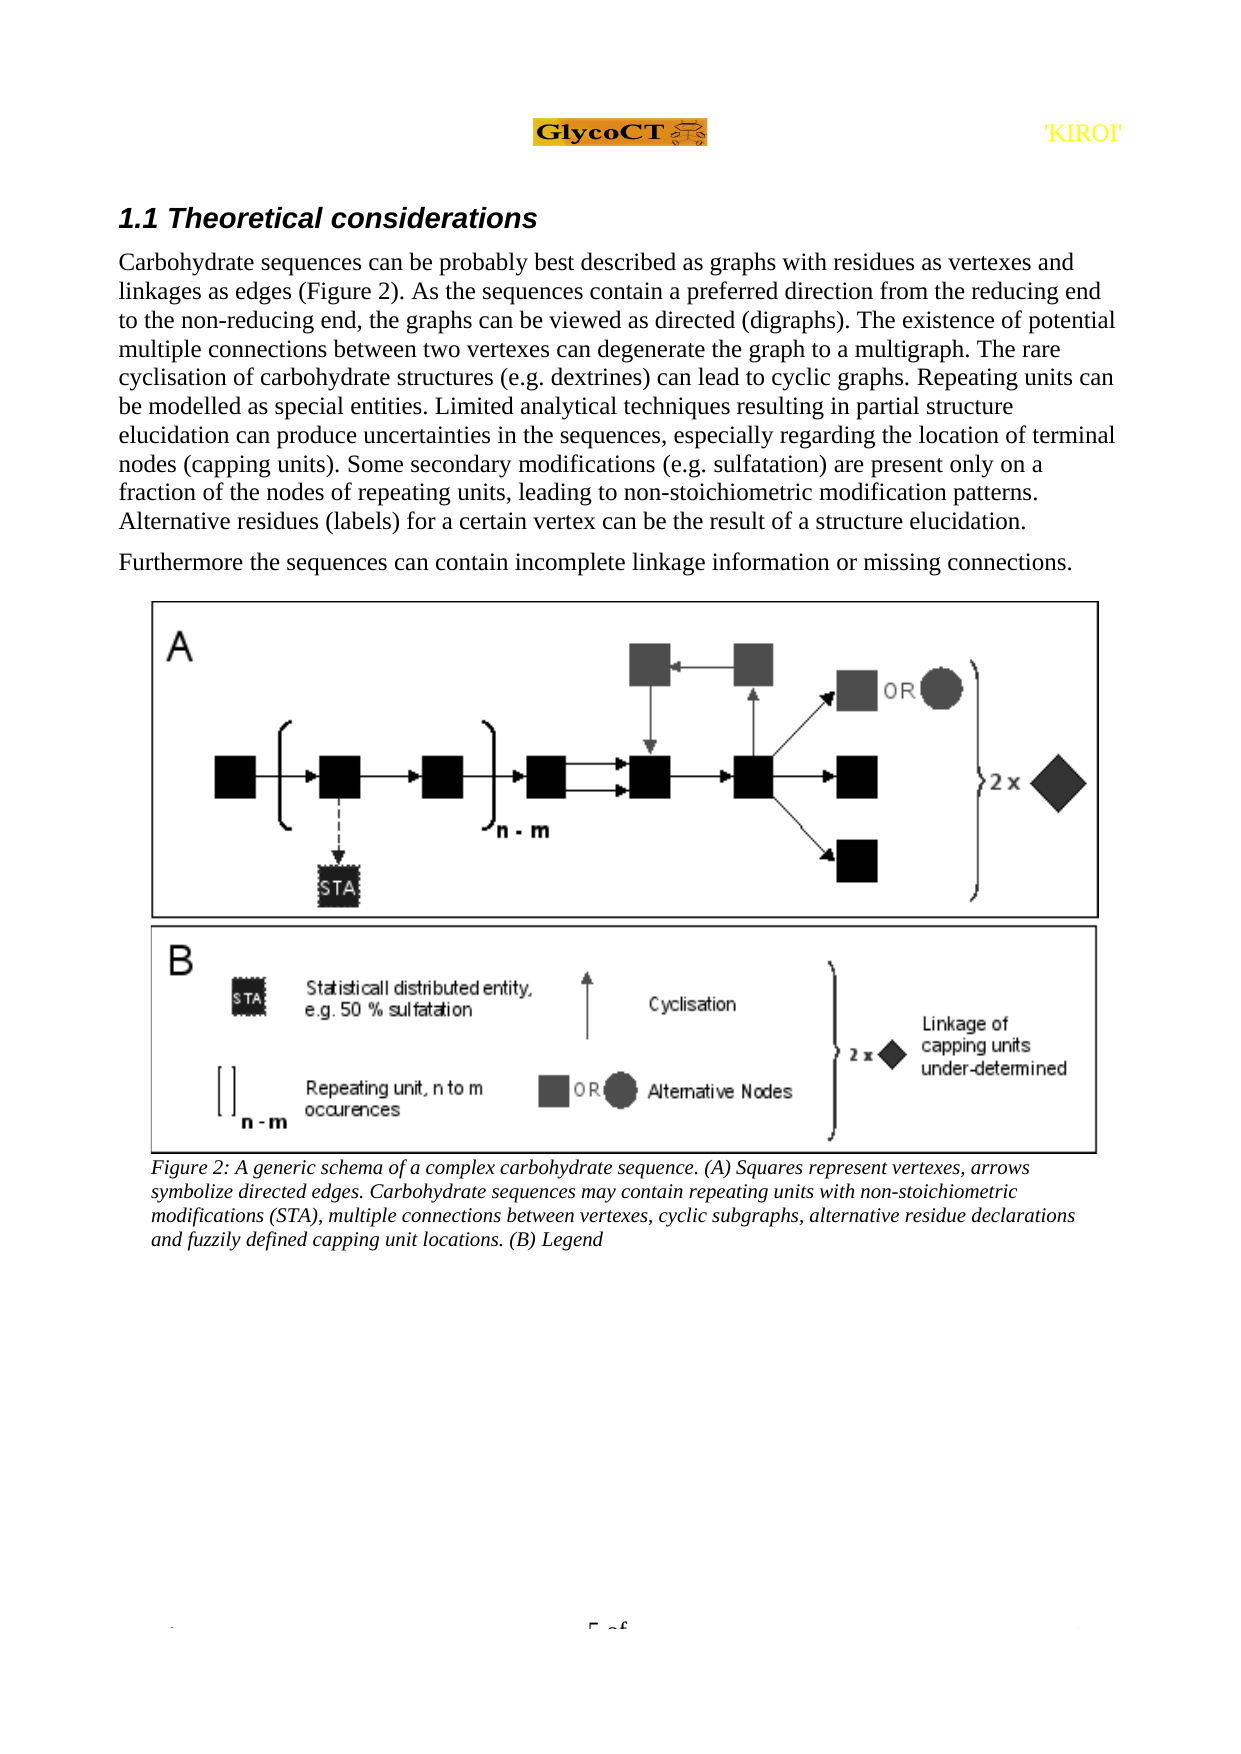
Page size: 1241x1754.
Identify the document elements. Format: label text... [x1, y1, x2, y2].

subtitle Theoretical considerations [118, 201, 1142, 235]
picture [150, 601, 1099, 1154]
picture [532, 118, 708, 146]
text Figure 2: A generic schema of a complex carbohydrate sequence. (A) Squares represent vertexes, arrows symbolize directed edges. Carbohydrate sequences may contain repeating units with non-stoichiometric modifications (STA), multiple connections between vertexes, cyclic subgraphs, alternative residue declarations and fuzzily defined capping unit locations. (B) Legend [151, 1154, 1079, 1251]
text Alternative residues (labels) for a certain vertex can be the result of a structure elucidation. Furthermore the sequences can contain incomplete linkage information or missing connections. [118, 506, 1142, 576]
text Carbohydrate sequences can be probably best described as graphs with residues as vertexes and linkages as edges (Figure 2). As the sequences contain a preferred direction from the reducing end to the non-reducing end, the graphs can be viewed as directed (digraphs). The existence of potential multiple connections between two vertexes can degenerate the graph to a multigraph. The rare cyclisation of carbohydrate structures (e.g. dextrines) can lead to cyclic graphs. Repeating units can be modelled as special entities. Limited analytical techniques resulting in partial structure elucidation can produce uncertainties in the sequences, especially regarding the location of terminal nodes (capping units). Some secondary modifications (e.g. sulfatation) are present only on a fraction of the nodes of repeating units, leading to non-stoichiometric modification patterns. [118, 247, 1121, 506]
